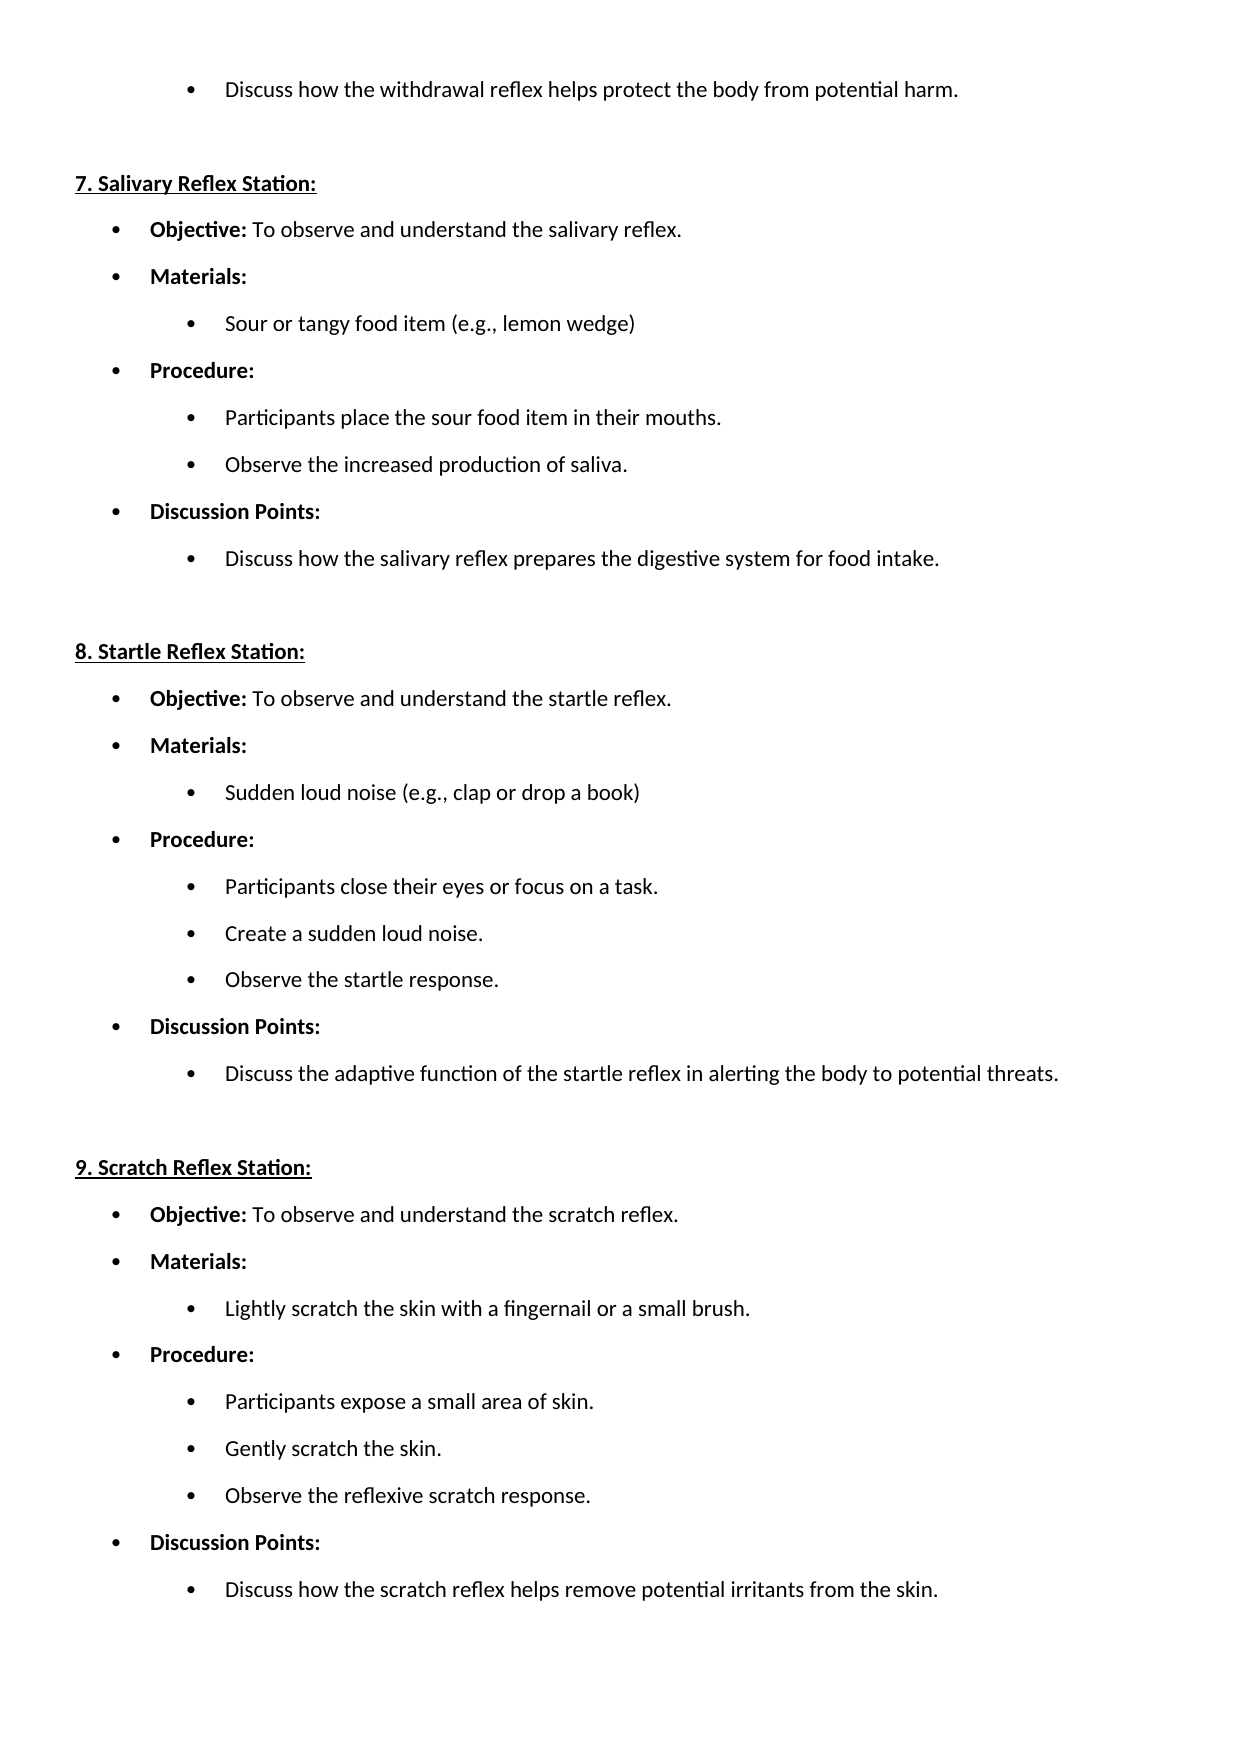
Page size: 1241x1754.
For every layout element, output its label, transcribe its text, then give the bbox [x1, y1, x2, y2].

list Discuss how the salivary reflex prepares the digestive system for food intake. [187, 544, 1165, 572]
list Sudden loud noise (e.g., clap or drop a book) [187, 778, 1165, 806]
list Procedure: [112, 825, 1165, 853]
list Objective: To observe and understand the startle reflex. [112, 684, 1165, 712]
list Discuss how the withdrawal reflex helps protect the body from potential harm. [187, 75, 1165, 103]
list Discussion Points: [112, 497, 1165, 525]
text 9. Scratch Reflex Station: [75, 1153, 1165, 1181]
list Gently scratch the skin. [187, 1434, 1165, 1462]
list Observe the startle response. [187, 966, 1165, 994]
list Sour or tangy food item (e.g., lemon wedge) [187, 309, 1165, 337]
list Discussion Points: [112, 1528, 1165, 1556]
list Procedure: [112, 356, 1165, 384]
list Participants place the sour food item in their mouths. [187, 403, 1165, 431]
list Materials: [112, 731, 1165, 759]
text 8. Startle Reflex Station: [75, 637, 1165, 666]
list Objective: To observe and understand the scratch reflex. [112, 1200, 1165, 1228]
list Objective: To observe and understand the salivary reflex. [112, 216, 1165, 244]
text 7. Salivary Reflex Station: [75, 169, 1165, 197]
list Observe the increased production of saliva. [187, 450, 1165, 478]
list Procedure: [112, 1341, 1165, 1369]
list Materials: [112, 1247, 1165, 1275]
list Discussion Points: [112, 1012, 1165, 1041]
list Discuss the adaptive function of the startle reflex in alerting the body to potential threats. [187, 1059, 1165, 1087]
list Observe the reflexive scratch response. [187, 1481, 1165, 1509]
list Create a sudden loud noise. [187, 919, 1165, 947]
list Participants expose a small area of skin. [187, 1387, 1165, 1416]
list Lightly scratch the skin with a fingernail or a small brush. [187, 1294, 1165, 1322]
list Materials: [112, 262, 1165, 291]
list Discuss how the scratch reflex helps remove potential irritants from the skin. [187, 1575, 1165, 1603]
list Participants close their eyes or focus on a task. [187, 872, 1165, 900]
